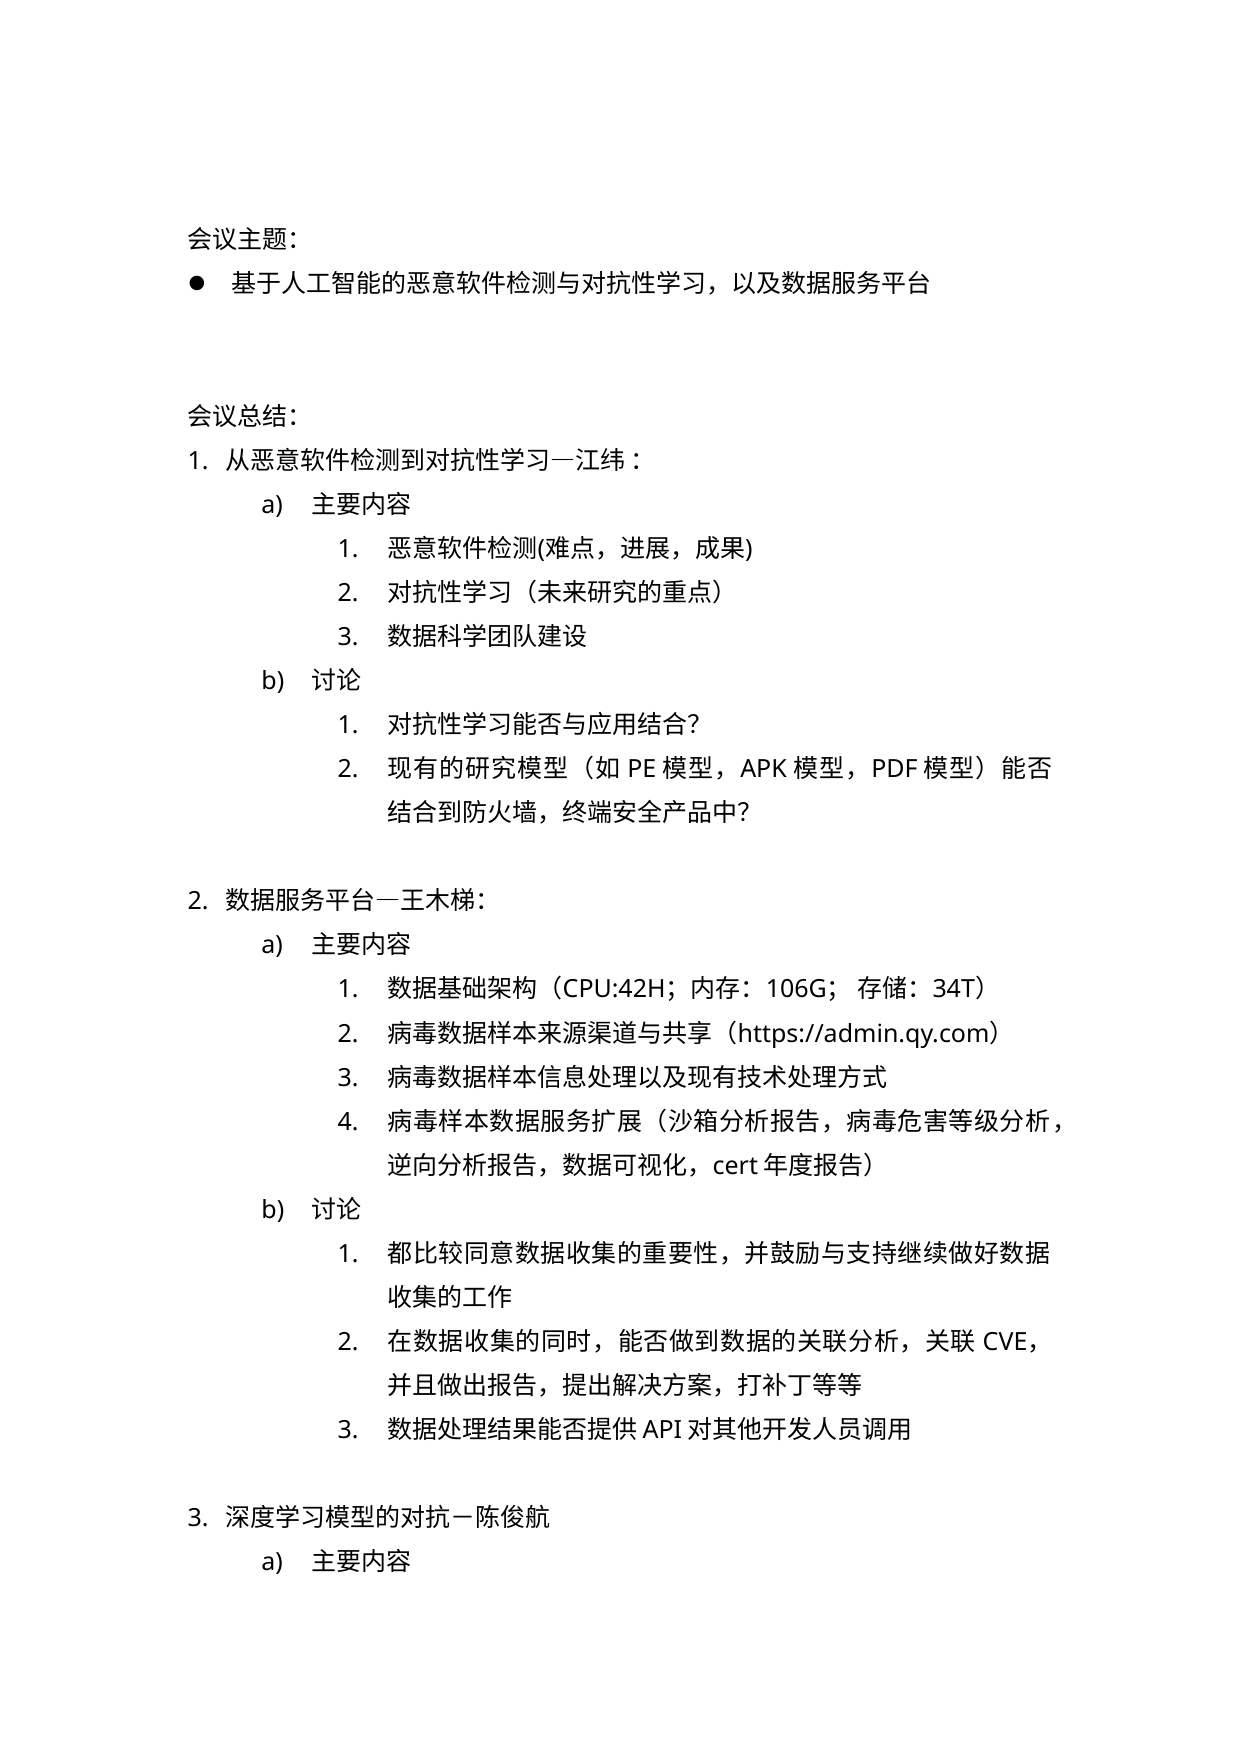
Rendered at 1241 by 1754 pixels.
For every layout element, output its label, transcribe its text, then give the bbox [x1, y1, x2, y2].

list 主要内容 [261, 1538, 1053, 1582]
list 主要内容 [261, 921, 1053, 965]
list 基于人工智能的恶意软件检测与对抗性学习，以及数据服务平台 [187, 260, 1053, 304]
list 讨论 [261, 1185, 1053, 1229]
list 恶意软件检测(难点，进展，成果) [337, 524, 1053, 568]
list 都比较同意数据收集的重要性，并鼓励与支持继续做好数据收集的工作 [337, 1229, 1053, 1318]
list 数据服务平台—王木梯： [187, 877, 1053, 921]
list 对抗性学习（未来研究的重点） [337, 568, 1053, 613]
list 现有的研究模型（如PE模型，APK模型，PDF模型）能否结合到防火墙，终端安全产品中？ [337, 745, 1053, 833]
list 病毒数据样本来源渠道与共享（https://admin.qy.com） [337, 1009, 1053, 1053]
text 会议总结： [187, 392, 1053, 436]
list 在数据收集的同时，能否做到数据的关联分析，关联CVE，并且做出报告，提出解决方案，打补丁等等 [337, 1318, 1053, 1406]
text 会议主题： [187, 216, 1053, 260]
list 数据基础架构（CPU:42H；内存：106G； 存储：34T） [337, 965, 1053, 1009]
list 讨论 [261, 657, 1053, 701]
list 主要内容 [261, 480, 1053, 524]
list 深度学习模型的对抗－陈俊航 [187, 1494, 1053, 1538]
list 病毒样本数据服务扩展（沙箱分析报告，病毒危害等级分析，逆向分析报告，数据可视化，cert年度报告） [337, 1097, 1053, 1185]
list 对抗性学习能否与应用结合？ [337, 701, 1053, 745]
list 数据处理结果能否提供API对其他开发人员调用 [337, 1406, 1053, 1450]
list 从恶意软件检测到对抗性学习—江纬 ： [187, 436, 1053, 480]
list 病毒数据样本信息处理以及现有技术处理方式 [337, 1053, 1053, 1097]
list 数据科学团队建设 [337, 613, 1053, 657]
